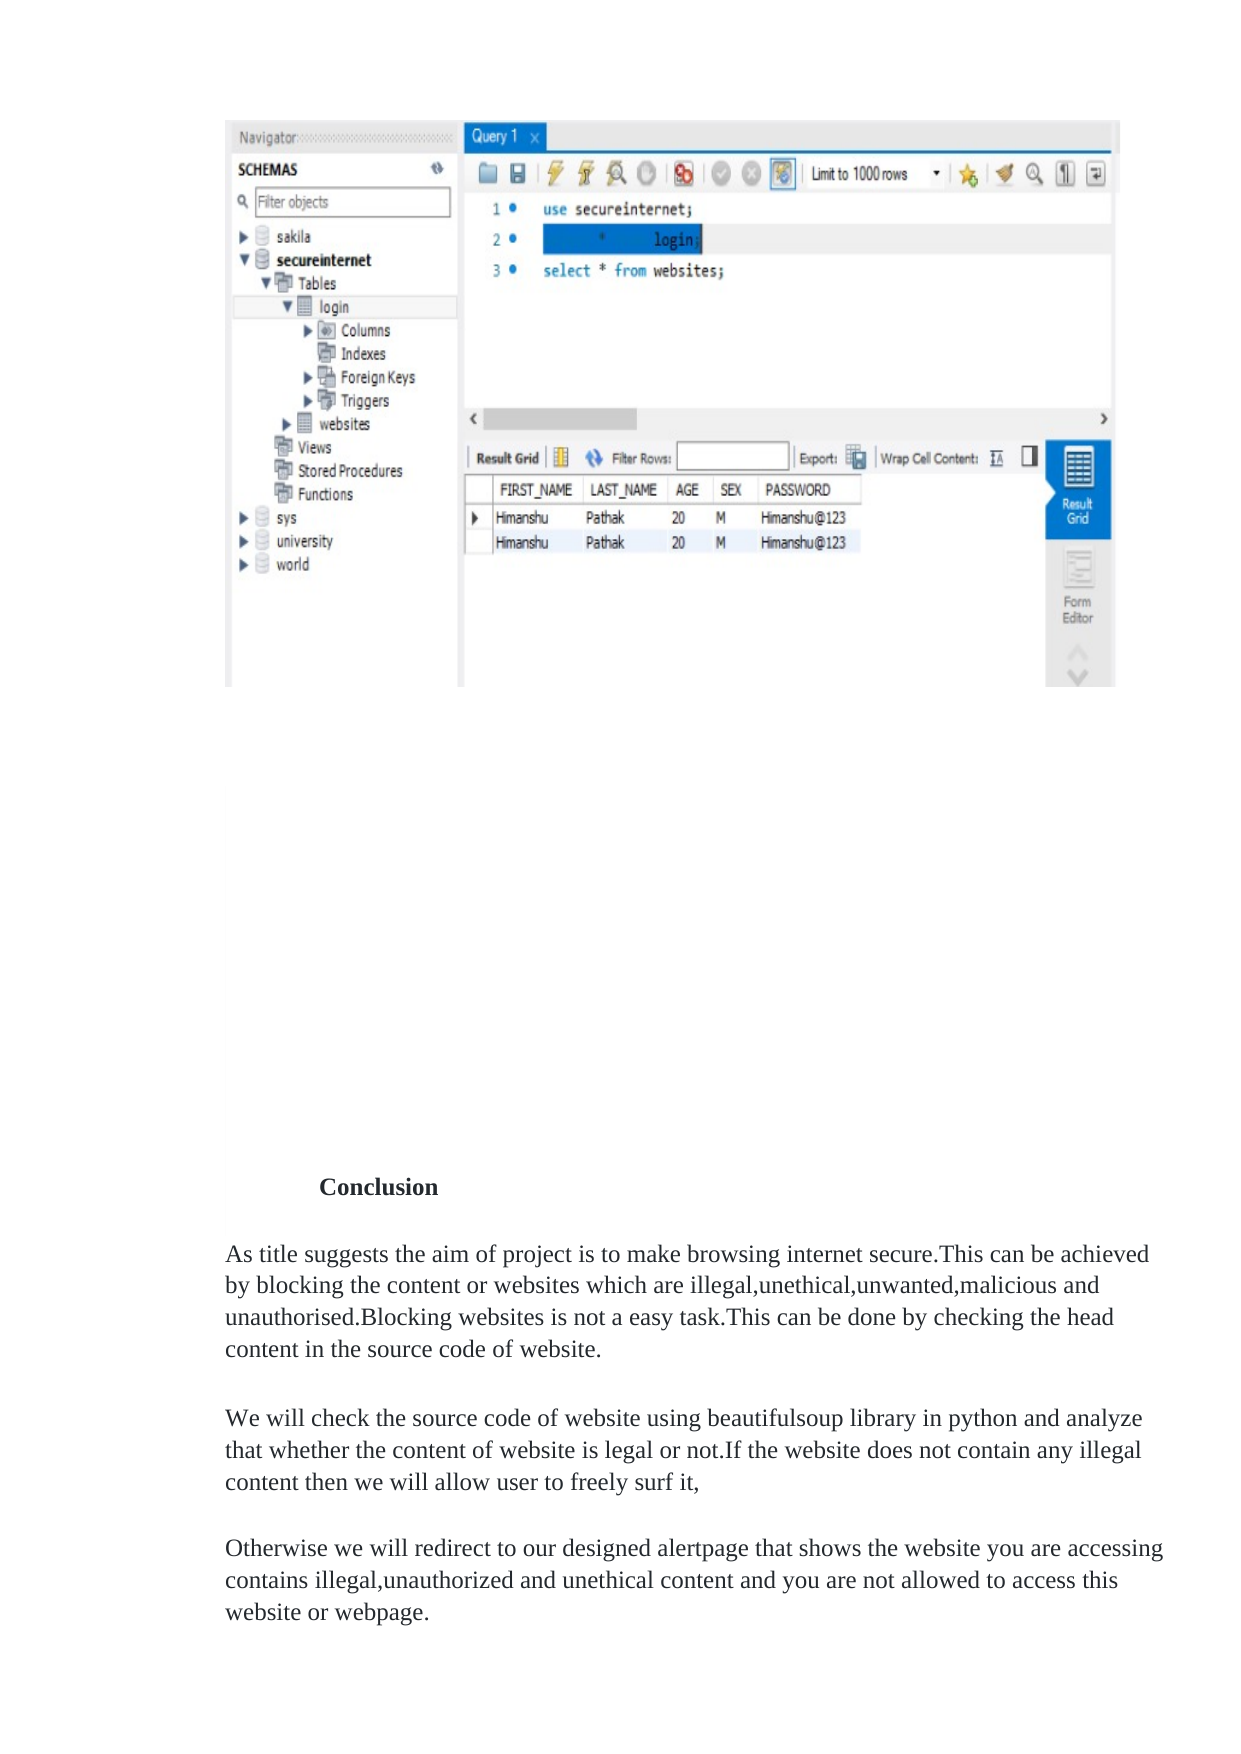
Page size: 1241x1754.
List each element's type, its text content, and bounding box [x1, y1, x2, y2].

text Otherwise we will redirect to our designed alertpage that shows the website you are accessing contains illegal,unauthorized and unethical content and you are not allowed to access this website or webpage. [225, 1533, 1165, 1626]
text We will check the source code of website using beautifulsoup library in python and analyze that whether the content of website is legal or not.If the website does not contain any illegal content then we will allow user to freely surf it, [225, 1403, 1165, 1496]
text Conclusion [226, 1172, 1165, 1201]
text As title suggests the aim of project is to make browsing internet secure.This can be achieved by blocking the content or websites which are illegal,unethical,unwanted,malicious and unauthorised.Blocking websites is not a easy task.This can be done by checking the head content in the source code of website. [225, 1239, 1165, 1363]
picture [225, 120, 1121, 687]
